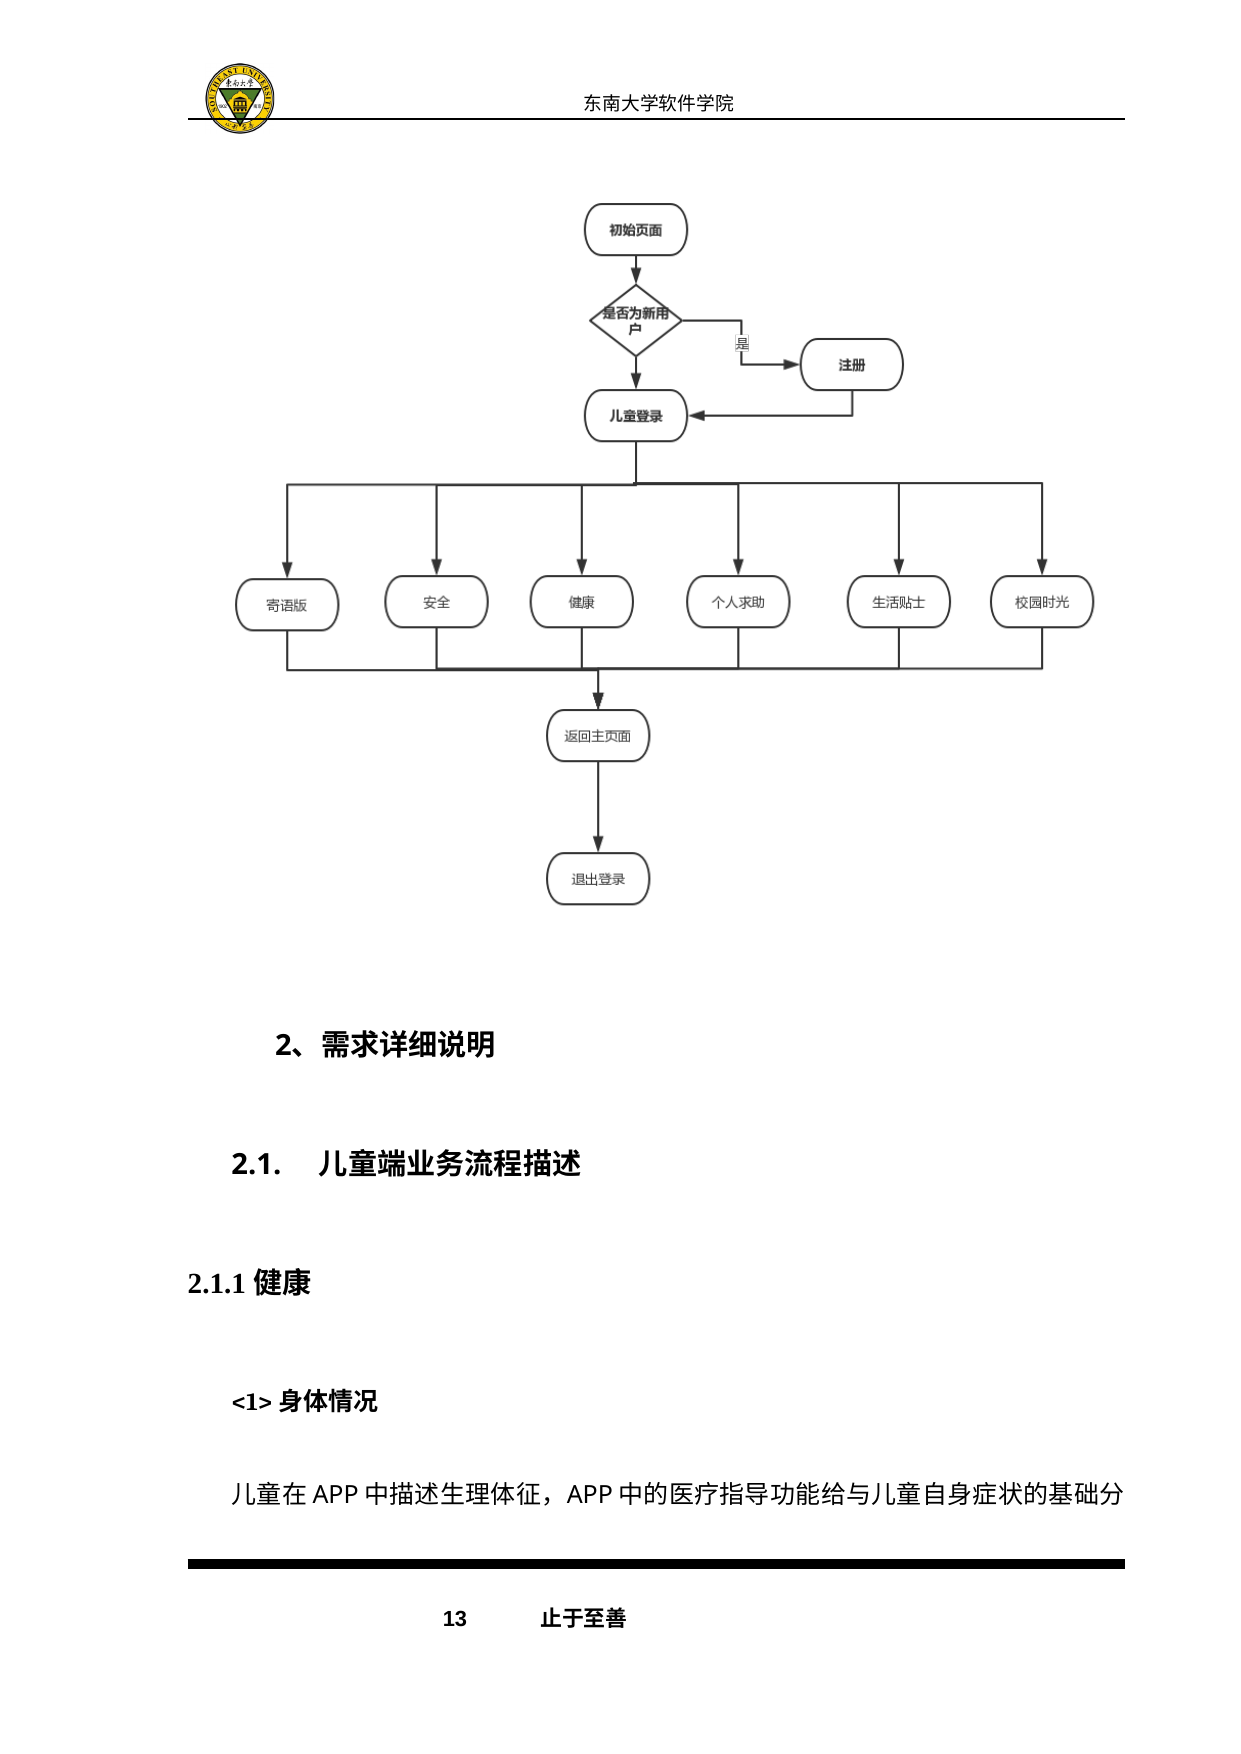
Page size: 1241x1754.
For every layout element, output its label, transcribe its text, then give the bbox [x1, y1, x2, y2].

picture [187, 155, 1125, 937]
subtitle 2.1.1 健康 [187, 1248, 1125, 1313]
subtitle 2.1. 儿童端业务流程描述 [187, 1129, 1125, 1194]
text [187, 1460, 1125, 1525]
subtitle <1> 身体情况 [187, 1367, 1125, 1432]
picture [205, 63, 275, 118]
picture [205, 120, 275, 134]
subtitle 2、需求详细说明 [231, 1010, 1125, 1075]
